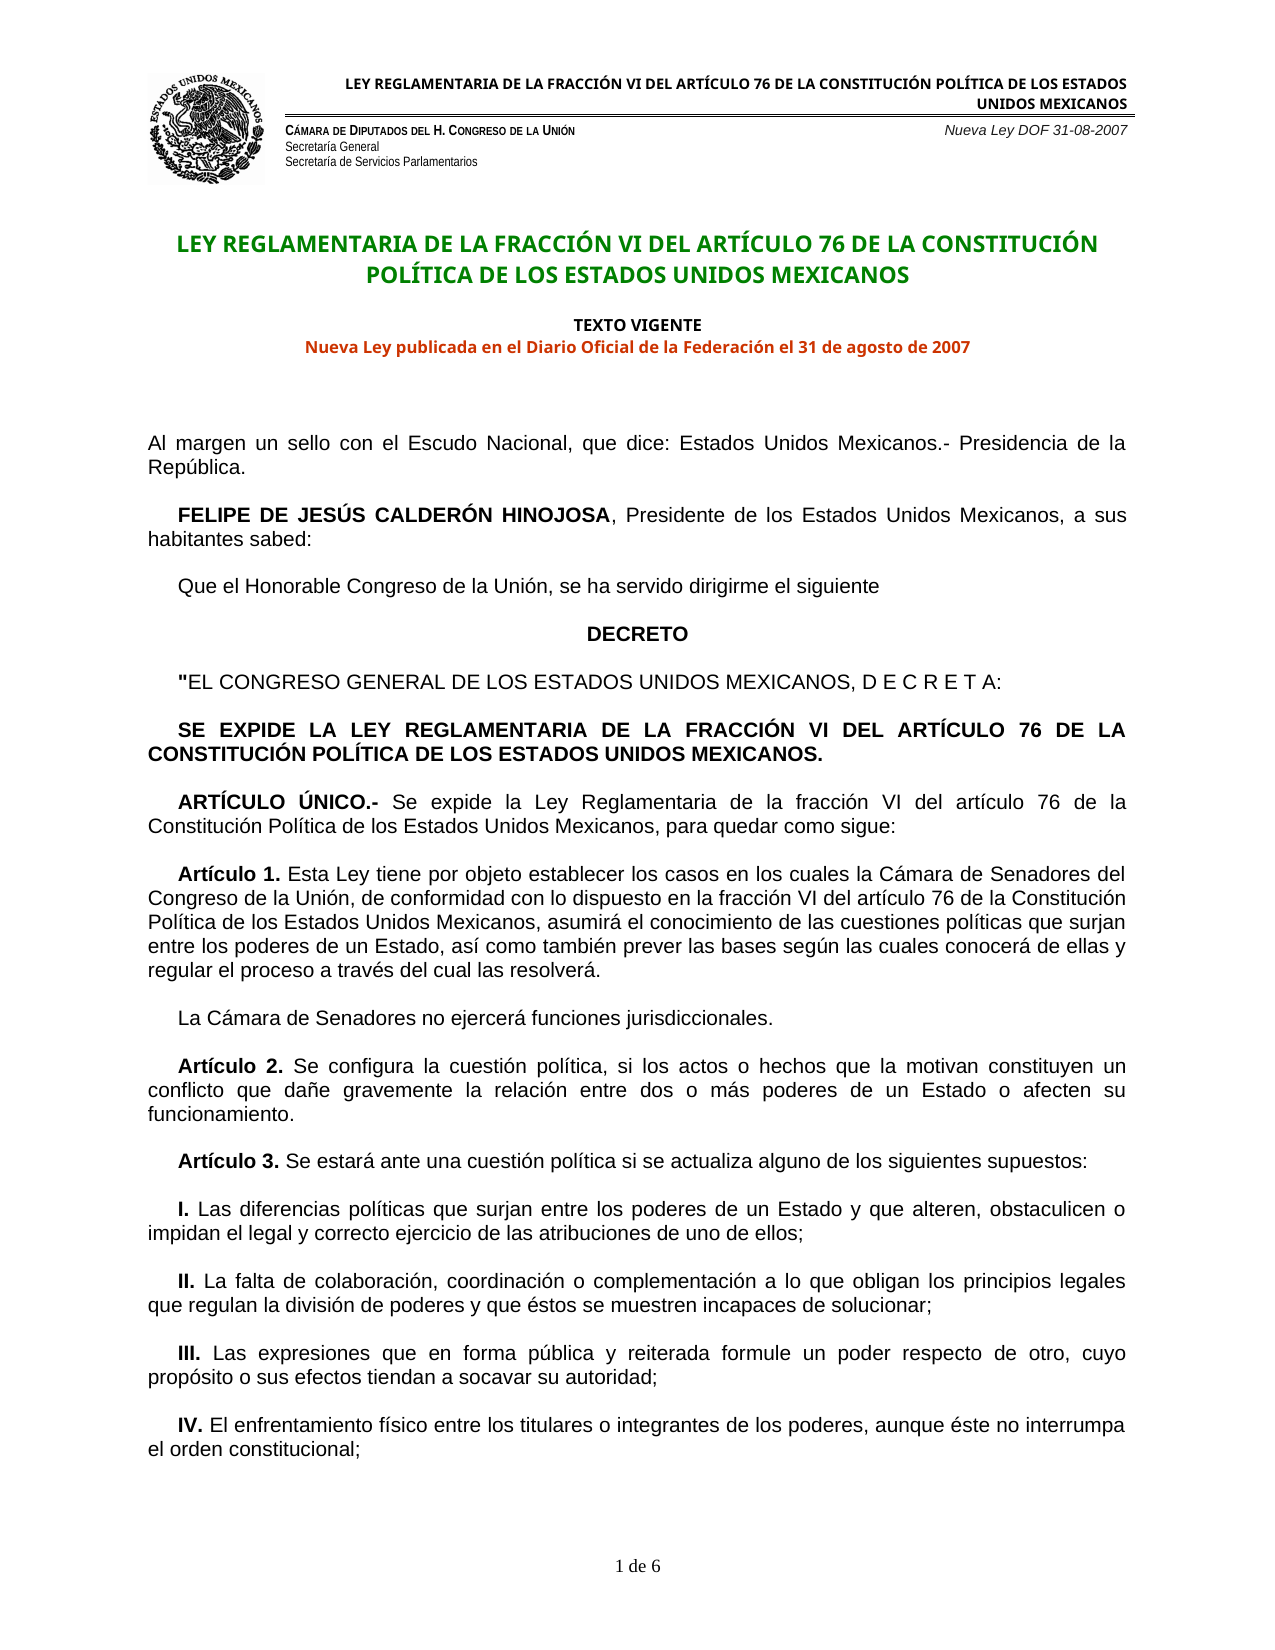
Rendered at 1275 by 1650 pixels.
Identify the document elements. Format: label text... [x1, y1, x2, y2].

text "EL CONGRESO GENERAL DE LOS ESTADOS UNIDOS MEXICANOS, D E C R E T A: [148, 670, 1127, 694]
text Nueva Ley publicada en el Diario Oficial de la Federación el 31 de agosto de 2007 [148, 336, 1127, 359]
text Artículo 3. Se estará ante una cuestión política si se actualiza alguno de los siguientes supuestos: [148, 1149, 1127, 1173]
text FELIPE DE JESÚS CALDERÓN HINOJOSA, Presidente de los Estados Unidos Mexicanos, a sus habitantes sabed: [148, 502, 1127, 550]
text TEXTO VIGENTE [148, 313, 1127, 336]
text I. Las diferencias políticas que surjan entre los poderes de un Estado y que alteren, obstaculicen o impidan el legal y correcto ejercicio de las atribuciones de uno de ellos; [148, 1197, 1127, 1245]
text DECRETO [148, 622, 1127, 646]
text La Cámara de Senadores no ejercerá funciones jurisdiccionales. [148, 1006, 1127, 1029]
text Al margen un sello con el Escudo Nacional, que dice: Estados Unidos Mexicanos.- Presidencia de la República. [148, 431, 1127, 478]
text LEY REGLAMENTARIA DE LA FRACCIÓN VI DEL ARTÍCULO 76 DE LA CONSTITUCIÓN POLÍTICA DE LOS ESTADOS UNIDOS MEXICANOS [148, 228, 1127, 291]
text III. Las expresiones que en forma pública y reiterada formule un poder respecto de otro, cuyo propósito o sus efectos tiendan a socavar su autoridad; [148, 1341, 1127, 1389]
text II. La falta de colaboración, coordinación o complementación a lo que obligan los principios legales que regulan la división de poderes y que éstos se muestren incapaces de solucionar; [148, 1269, 1127, 1317]
text ARTÍCULO ÚNICO.- Se expide la Ley Reglamentaria de la fracción VI del artículo 76 de la Constitución Política de los Estados Unidos Mexicanos, para quedar como sigue: [148, 790, 1127, 838]
text IV. El enfrentamiento físico entre los titulares o integrantes de los poderes, aunque éste no interrumpa el orden constitucional; [148, 1413, 1127, 1461]
text Artículo 2. Se configura la cuestión política, si los actos o hechos que la motivan constituyen un conflicto que dañe gravemente la relación entre dos o más poderes de un Estado o afecten su funcionamiento. [148, 1053, 1127, 1125]
text Que el Honorable Congreso de la Unión, se ha servido dirigirme el siguiente [148, 574, 1127, 598]
text SE EXPIDE LA LEY REGLAMENTARIA DE LA FRACCIÓN VI DEL ARTÍCULO 76 DE LA CONSTITUCIÓN POLÍTICA DE LOS ESTADOS UNIDOS MEXICANOS. [148, 718, 1127, 766]
text Artículo 1. Esta Ley tiene por objeto establecer los casos en los cuales la Cámara de Senadores del Congreso de la Unión, de conformidad con lo dispuesto en la fracción VI del artículo 76 de la Constitución Política de los Estados Unidos Mexicanos, asumirá el conocimiento de las cuestiones políticas que surjan entre los poderes de un Estado, así como también prever las bases según las cuales conocerá de ellas y regular el proceso a través del cual las resolverá. [148, 862, 1127, 982]
